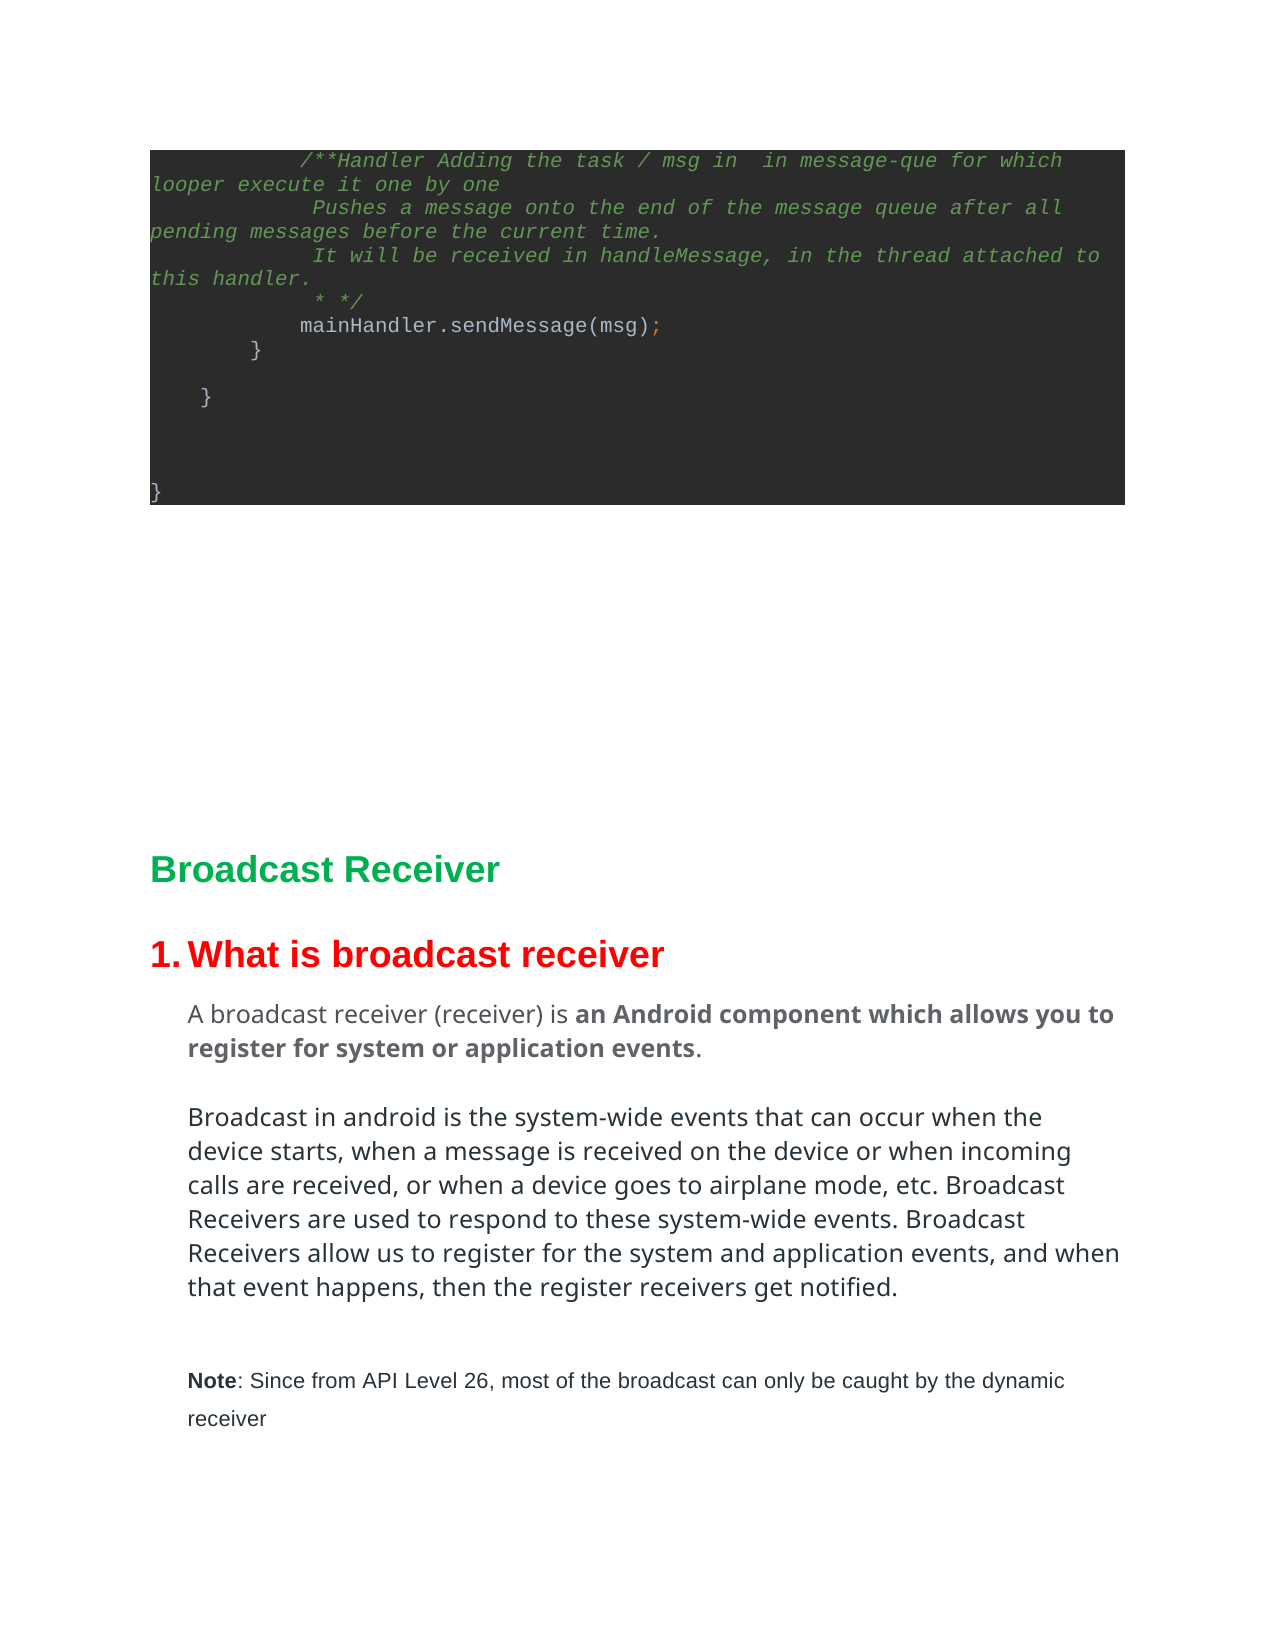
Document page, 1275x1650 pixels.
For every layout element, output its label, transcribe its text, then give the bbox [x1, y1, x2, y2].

list A broadcast receiver (receiver) is an Android component which allows you to register for system or application events. [702, 997, 1125, 1065]
list What is broadcast receiver [150, 932, 1125, 975]
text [150, 150, 1125, 505]
list Broadcast in android is the system-wide events that can occur when the device starts, when a message is received on the device or when incoming calls are received, or when a device goes to airplane mode, etc. Broadcast Receivers are used to respond to these system-wide events. Broadcast Receivers allow us to register for the system and application events, and when that event happens, then the register receivers get notified. [187, 1099, 1125, 1303]
text Broadcast Receiver [150, 847, 1125, 890]
list Note: Since from API Level 26, most of the broadcast can only be caught by the dynamic receiver [187, 1368, 1125, 1431]
